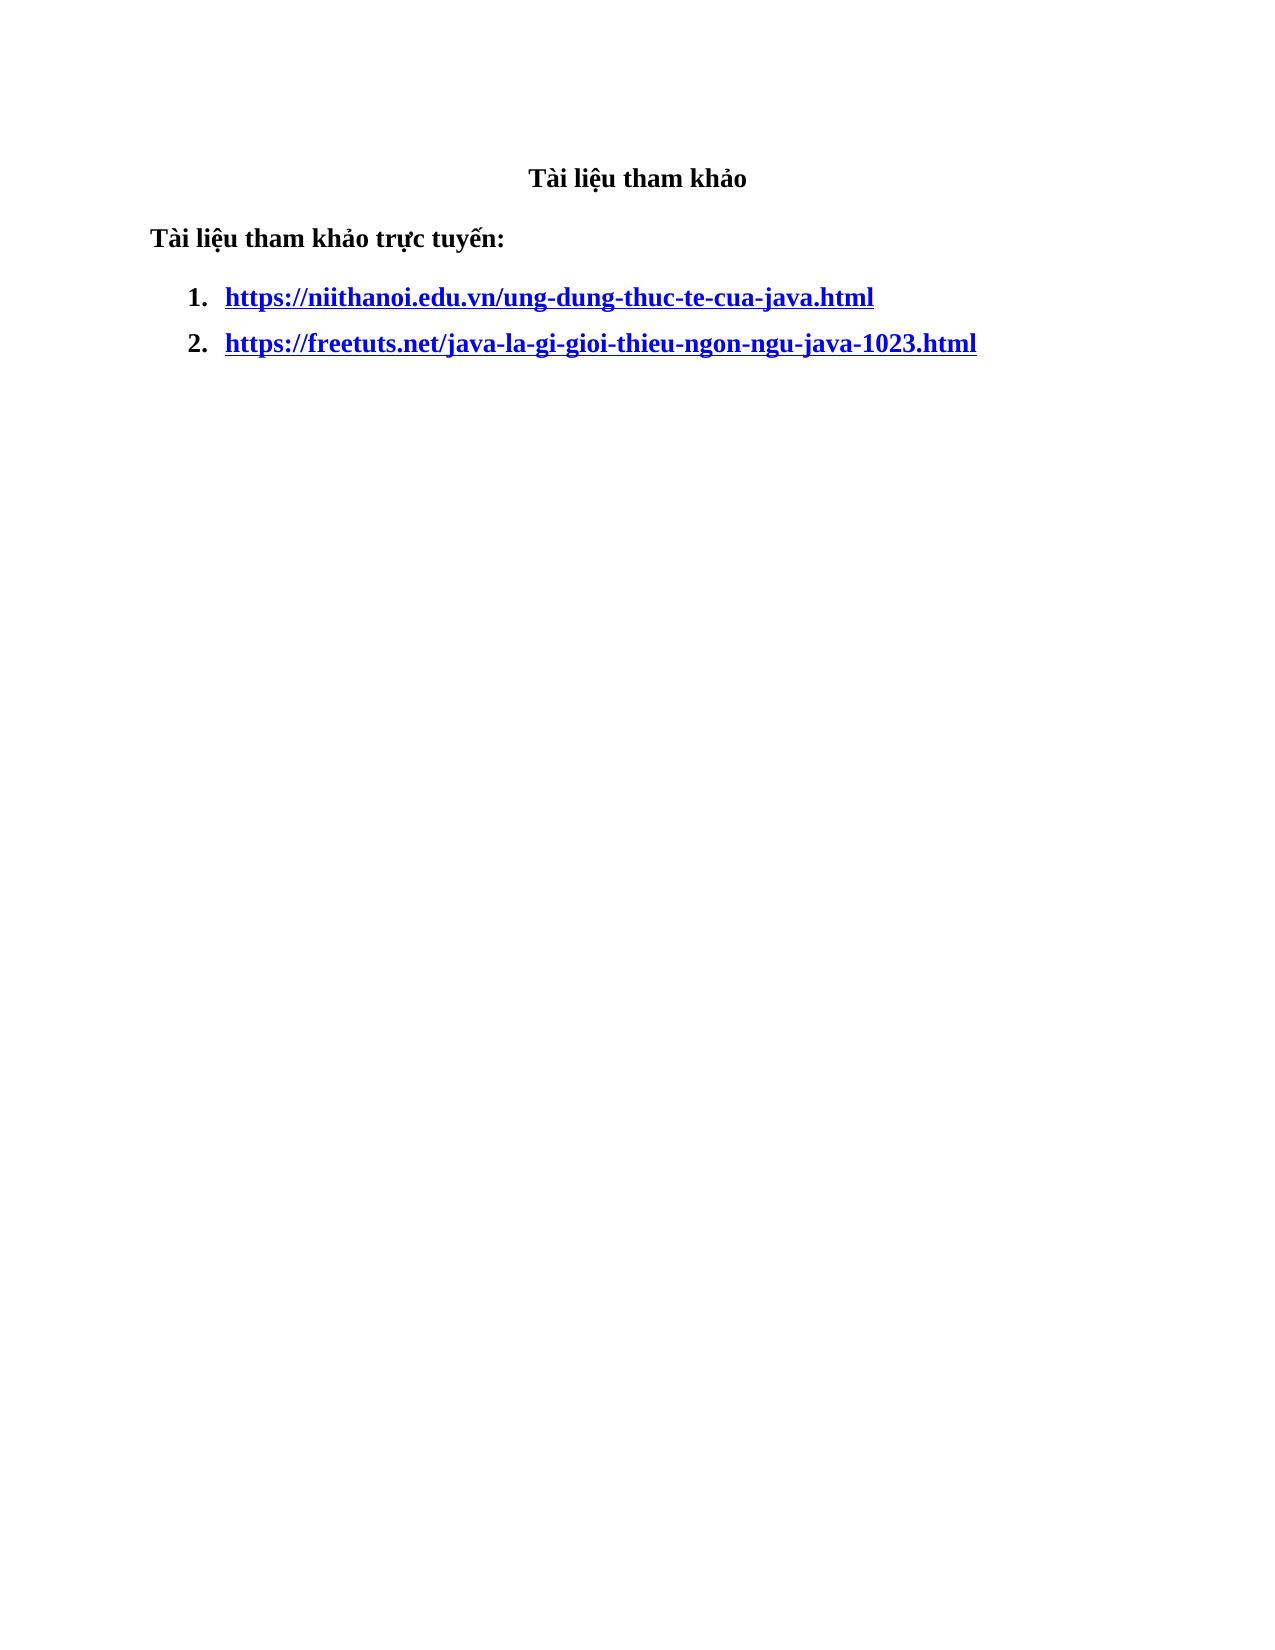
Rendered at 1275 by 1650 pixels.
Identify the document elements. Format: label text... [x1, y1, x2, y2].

list https://niithanoi.edu.vn/ung-dung-thuc-te-cua-java.html [187, 281, 1125, 312]
list https://freetuts.net/java-la-gi-gioi-thieu-ngon-ngu-java-1023.html [187, 327, 1125, 359]
text Tài liệu tham khảo [150, 162, 1125, 194]
text Tài liệu tham khảo trực tuyến: [150, 222, 1125, 253]
